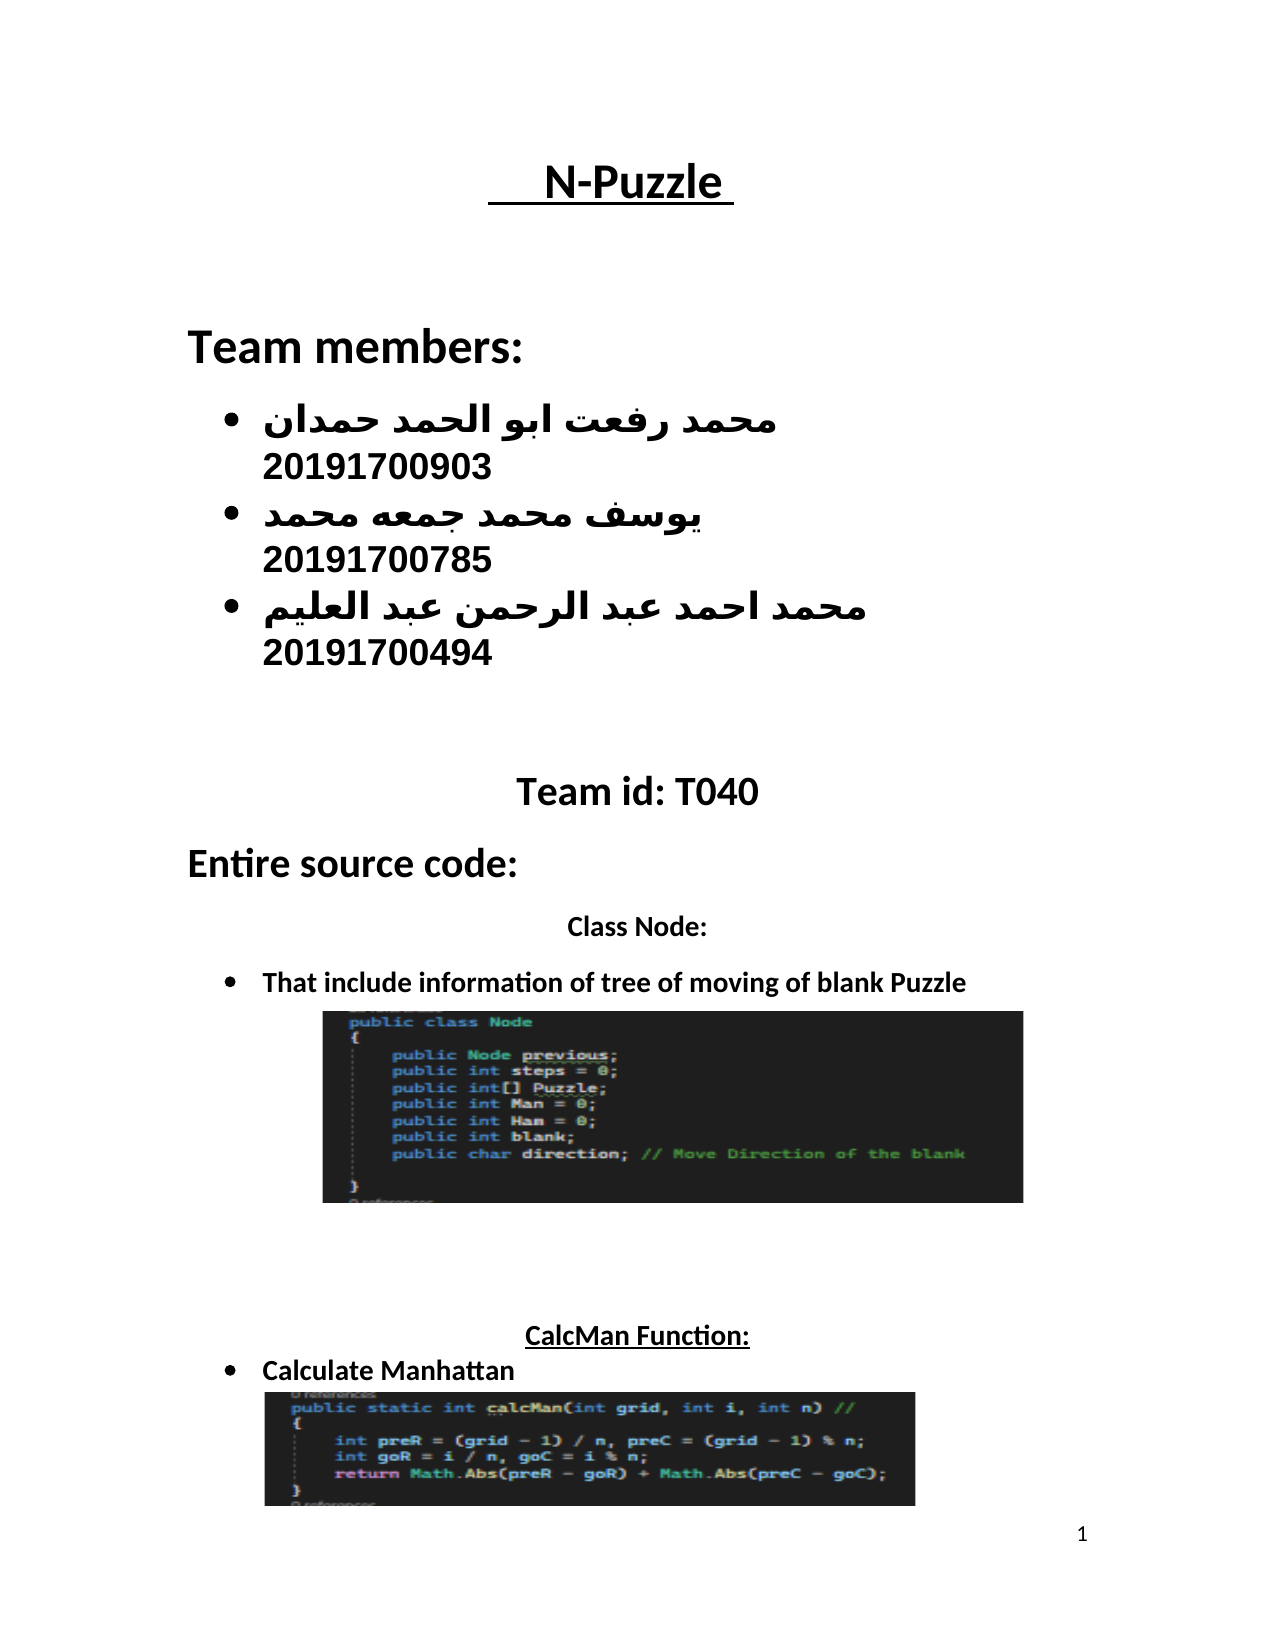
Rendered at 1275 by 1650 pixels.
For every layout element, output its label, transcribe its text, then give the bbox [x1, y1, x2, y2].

text CalcMan Function: [187, 1317, 1087, 1352]
list That include information of tree of moving of blank Puzzle [225, 964, 1087, 999]
picture [320, 1011, 1023, 1201]
list محمد رفعت ابو الحمد حمدان 20191700903 [225, 397, 1087, 487]
list Calculate Manhattan [225, 1352, 1087, 1388]
list يوسف محمد جمعه محمد 20191700785 [225, 491, 1087, 581]
list محمد احمد عبد الرحمن عبد العليم 20191700494 [225, 584, 1087, 674]
text Team id: T040 [187, 765, 1087, 816]
text N-Puzzle [412, 150, 1087, 211]
text Entire source code: [187, 837, 1087, 888]
text Team members: [187, 315, 1087, 376]
text Class Node: [187, 908, 1087, 944]
picture [262, 1392, 915, 1504]
